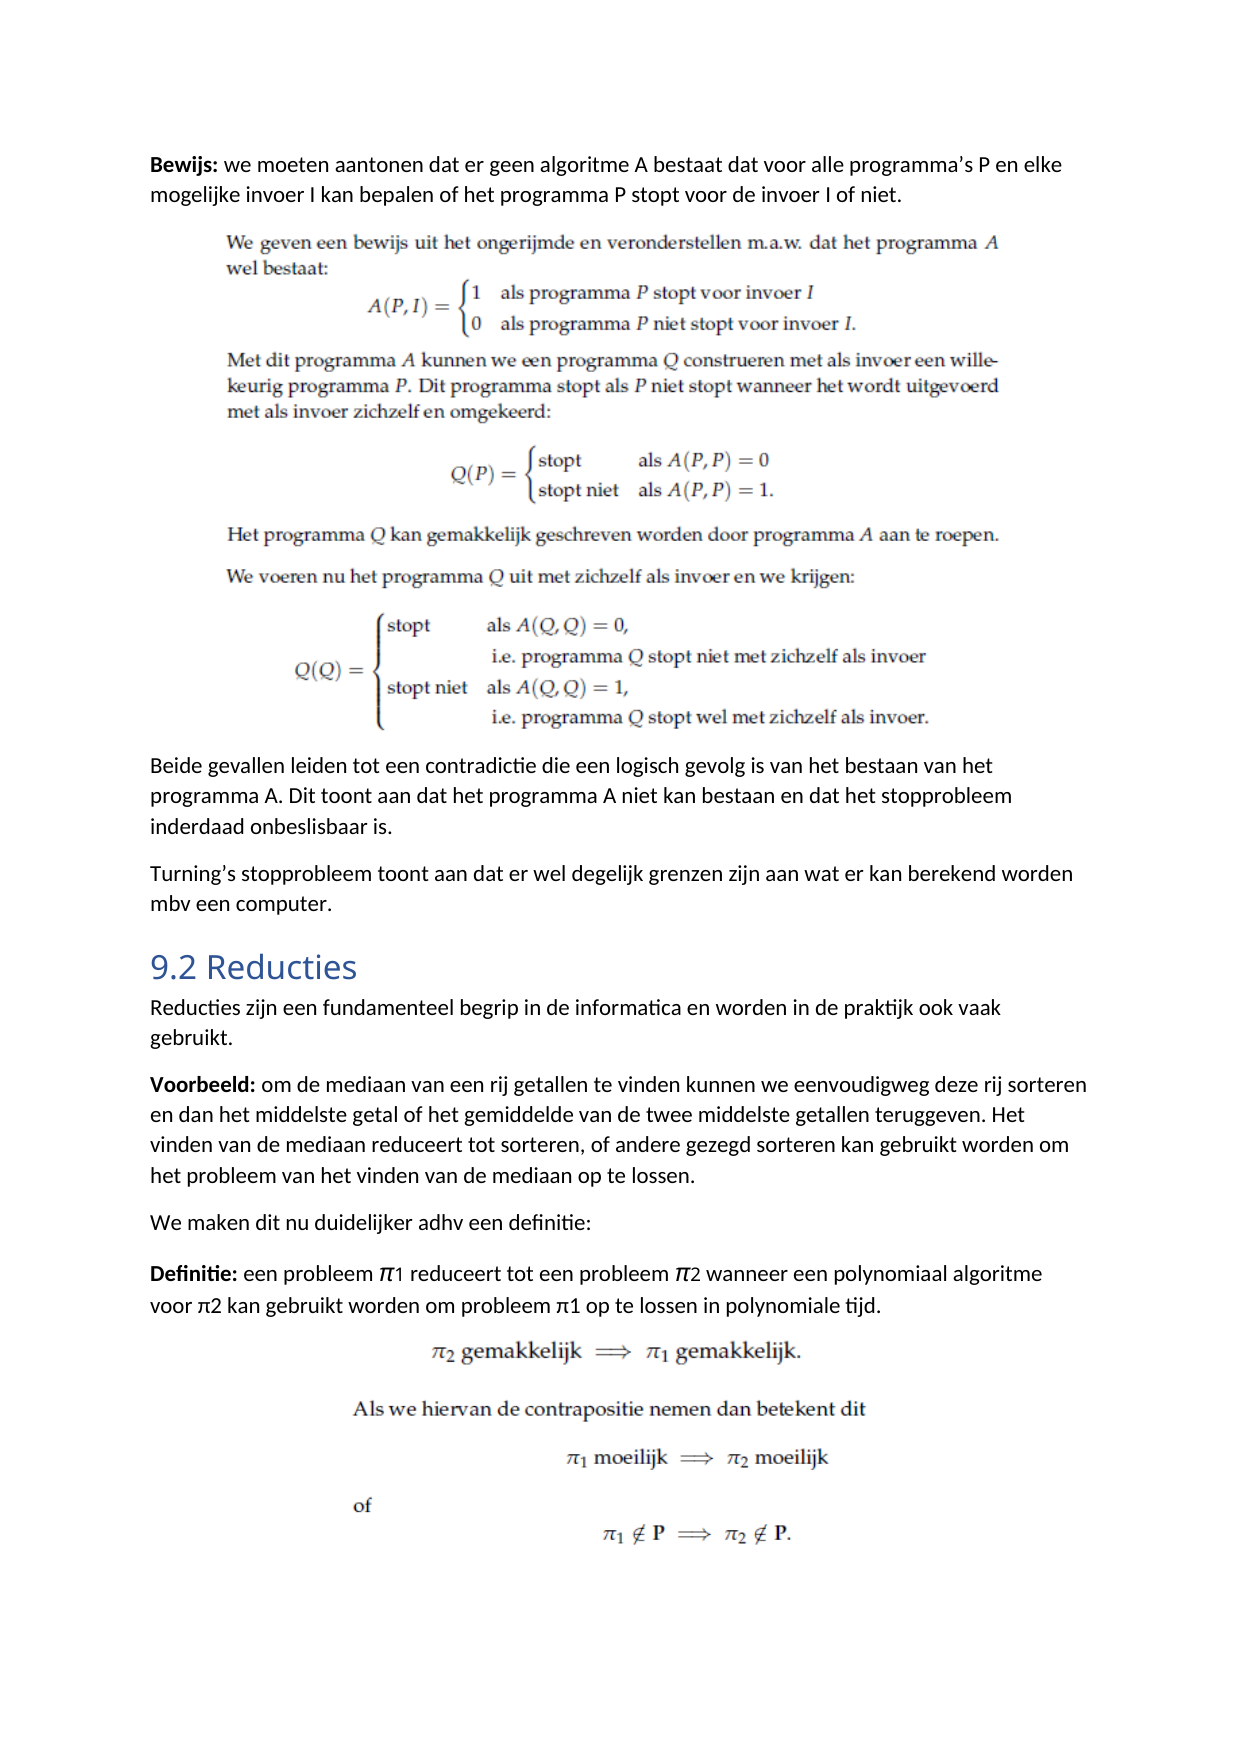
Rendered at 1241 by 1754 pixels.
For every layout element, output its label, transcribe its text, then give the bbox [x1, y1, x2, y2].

text Bewijs: we moeten aantonen dat er geen algoritme A bestaat dat voor alle programma’s P en elke mogelijke invoer I kan bepalen of het programma P stopt voor de invoer I of niet. [150, 150, 1090, 208]
text Reducties zijn een fundamenteel begrip in de informatica en worden in de praktijk ook vaak gebruikt. [150, 993, 1090, 1051]
text Turning’s stopprobleem toont aan dat er wel degelijk grenzen zijn aan wat er kan berekend worden mbv een computer. [150, 859, 1090, 917]
picture [217, 227, 1023, 733]
text Voorbeeld: om de mediaan van een rij getallen te vinden kunnen we eenvoudigweg deze rij sorteren en dan het middelste getal of het gemiddelde van de twee middelste getallen teruggeven. Het vinden van de mediaan reduceert tot sorteren, of andere gezegd sorteren kan gebruikt worden om het probleem van het vinden van de mediaan op te lossen. [150, 1070, 1090, 1189]
text Definitie: een probleem π1 reduceert tot een probleem π2 wanneer een polynomiaal algoritme voor π2 kan gebruikt worden om probleem π1 op te lossen in polynomiale tijd. [150, 1254, 1090, 1319]
picture [349, 1388, 891, 1552]
text We maken dit nu duidelijker adhv een definitie: [150, 1208, 1090, 1236]
subtitle 9.2 Reducties [150, 944, 1090, 989]
text Beide gevallen leiden tot een contradictie die een logisch gevolg is van het bestaan van het programma A. Dit toont aan dat het programma A niet kan bestaan en dat het stopprobleem inderdaad onbeslisbaar is. [150, 751, 1090, 840]
picture [427, 1337, 813, 1370]
